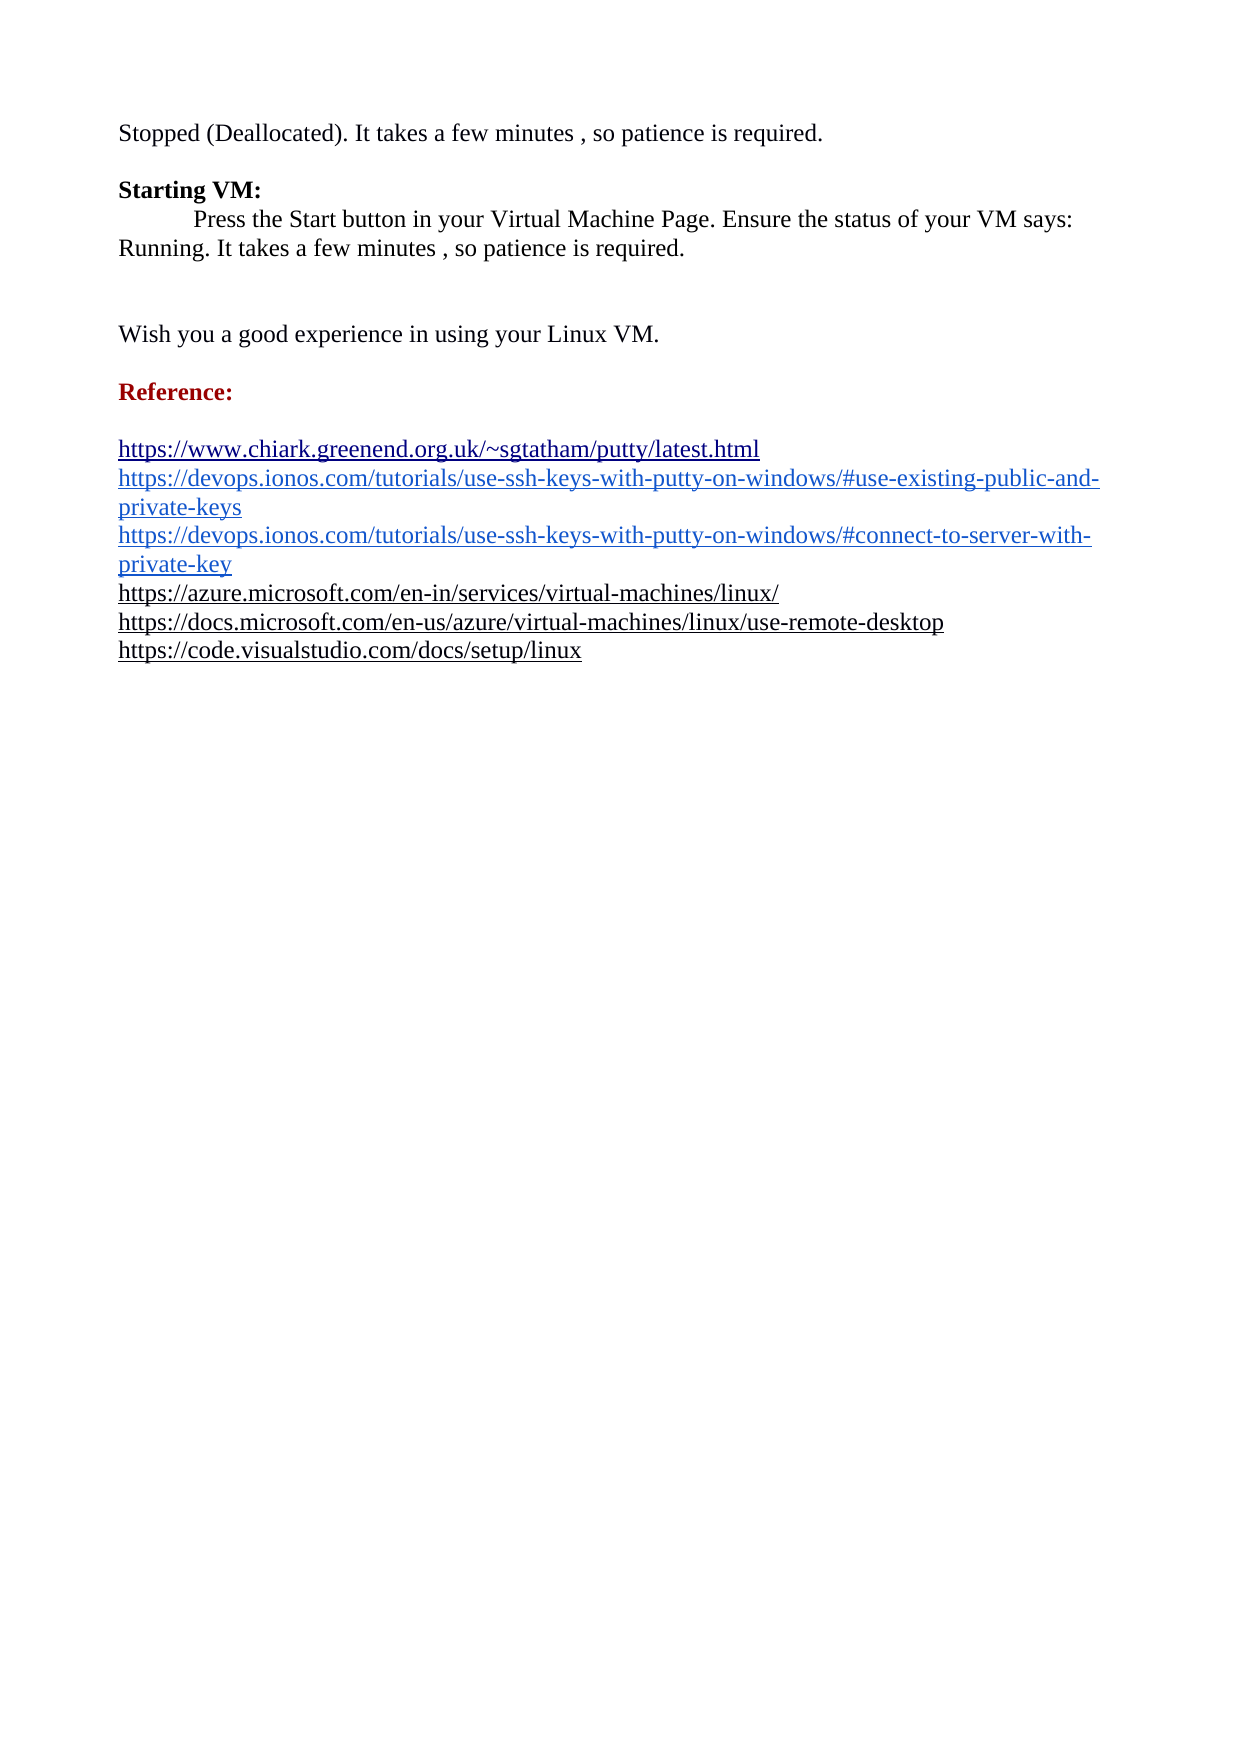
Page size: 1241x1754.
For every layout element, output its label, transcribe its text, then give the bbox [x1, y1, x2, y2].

text https://code.visualstudio.com/docs/setup/linux [118, 636, 1122, 664]
text Running. It takes a few minutes , so patience is required. [118, 233, 1122, 262]
text Starting VM: [118, 176, 1122, 204]
text Stopped (Deallocated). It takes a few minutes , so patience is required. [118, 118, 1122, 147]
text https://devops.ionos.com/tutorials/use-ssh-keys-with-putty-on-windows/#use-existing-public-and-private-keys [118, 463, 1122, 521]
text Press the Start button in your Virtual Machine Page. Ensure the status of your VM says: [118, 204, 1122, 233]
text https://www.chiark.greenend.org.uk/~sgtatham/putty/latest.html [118, 434, 1122, 463]
text https://devops.ionos.com/tutorials/use-ssh-keys-with-putty-on-windows/#connect-to-server-with-private-key [118, 521, 1122, 578]
text https://docs.microsoft.com/en-us/azure/virtual-machines/linux/use-remote-desktop [118, 607, 1122, 636]
text Reference: [118, 377, 1122, 406]
text Wish you a good experience in using your Linux VM. [118, 319, 1122, 348]
text https://azure.microsoft.com/en-in/services/virtual-machines/linux/ [118, 578, 1122, 607]
